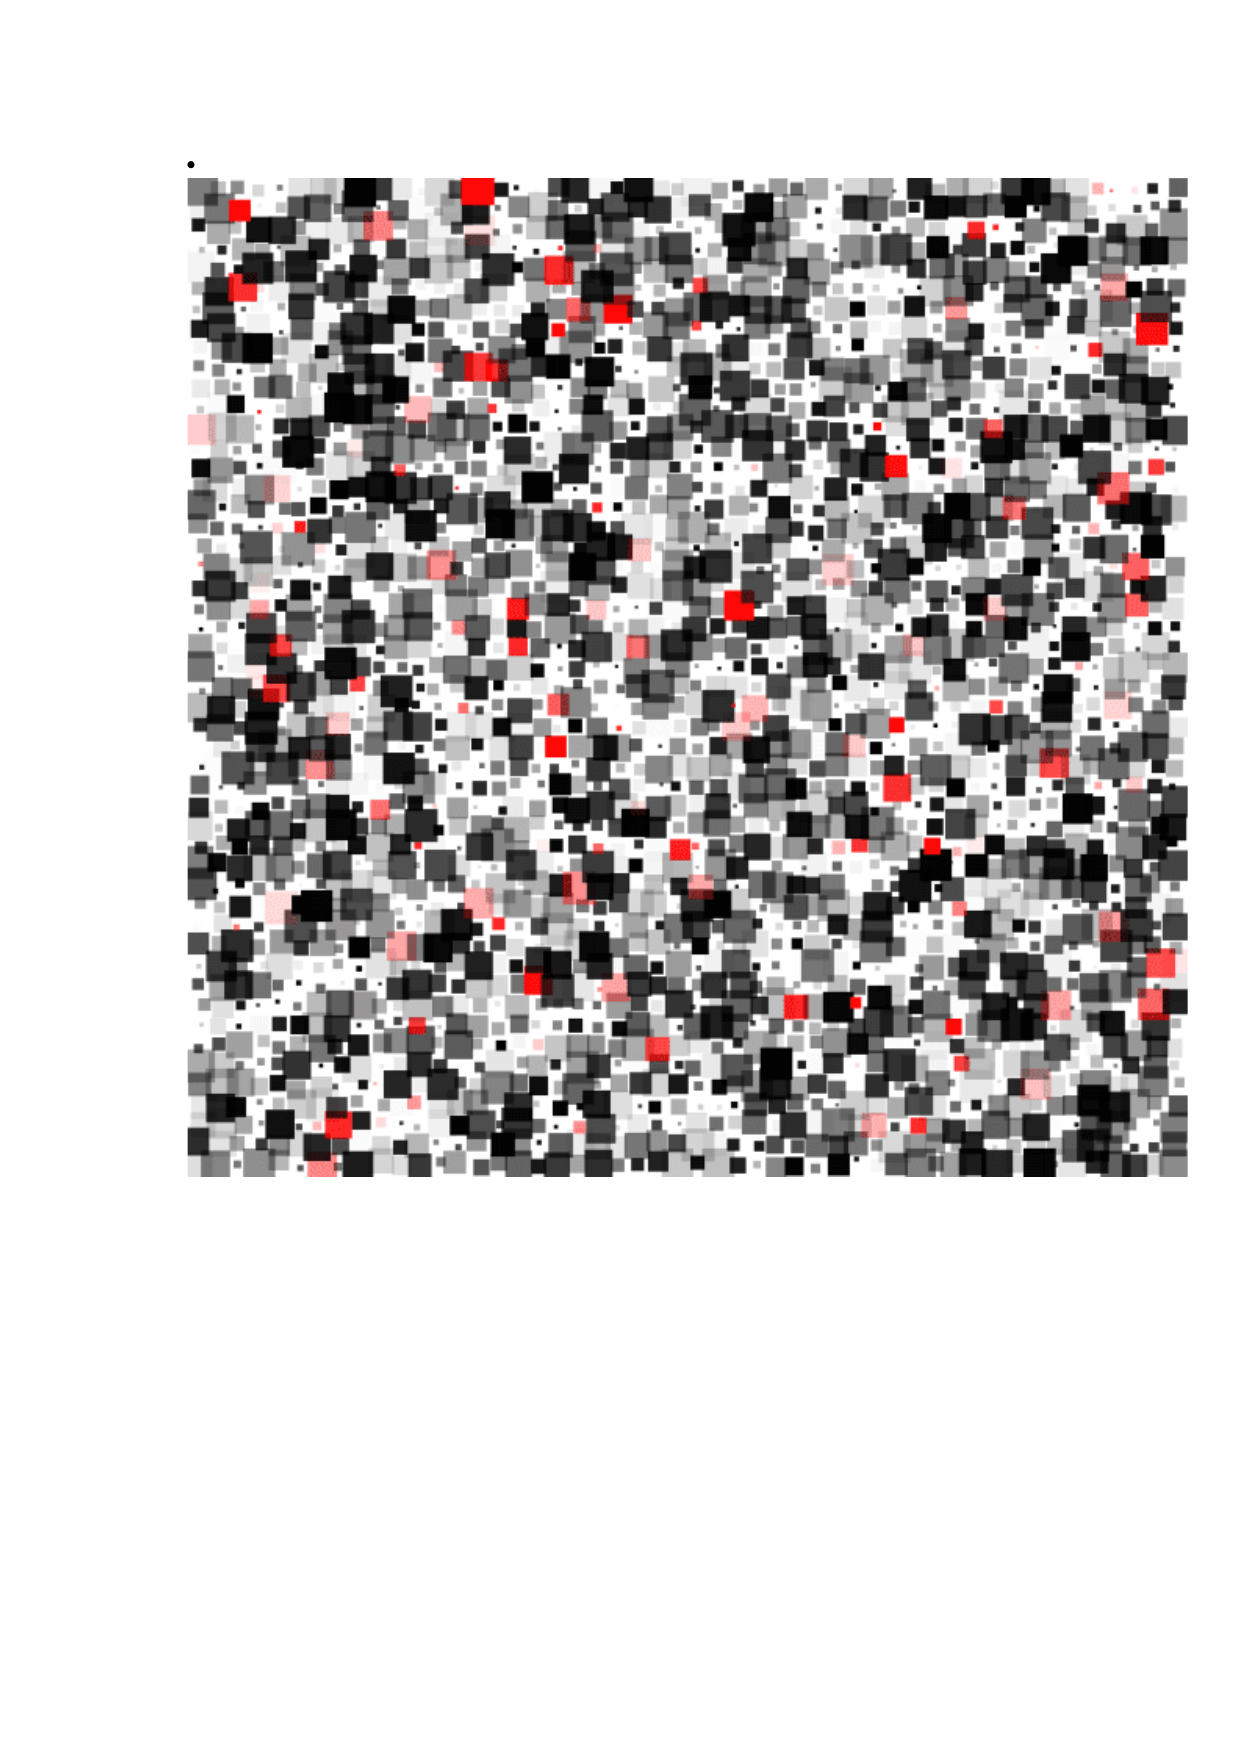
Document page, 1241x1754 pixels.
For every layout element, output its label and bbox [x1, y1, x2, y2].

picture [187, 178, 1188, 1177]
